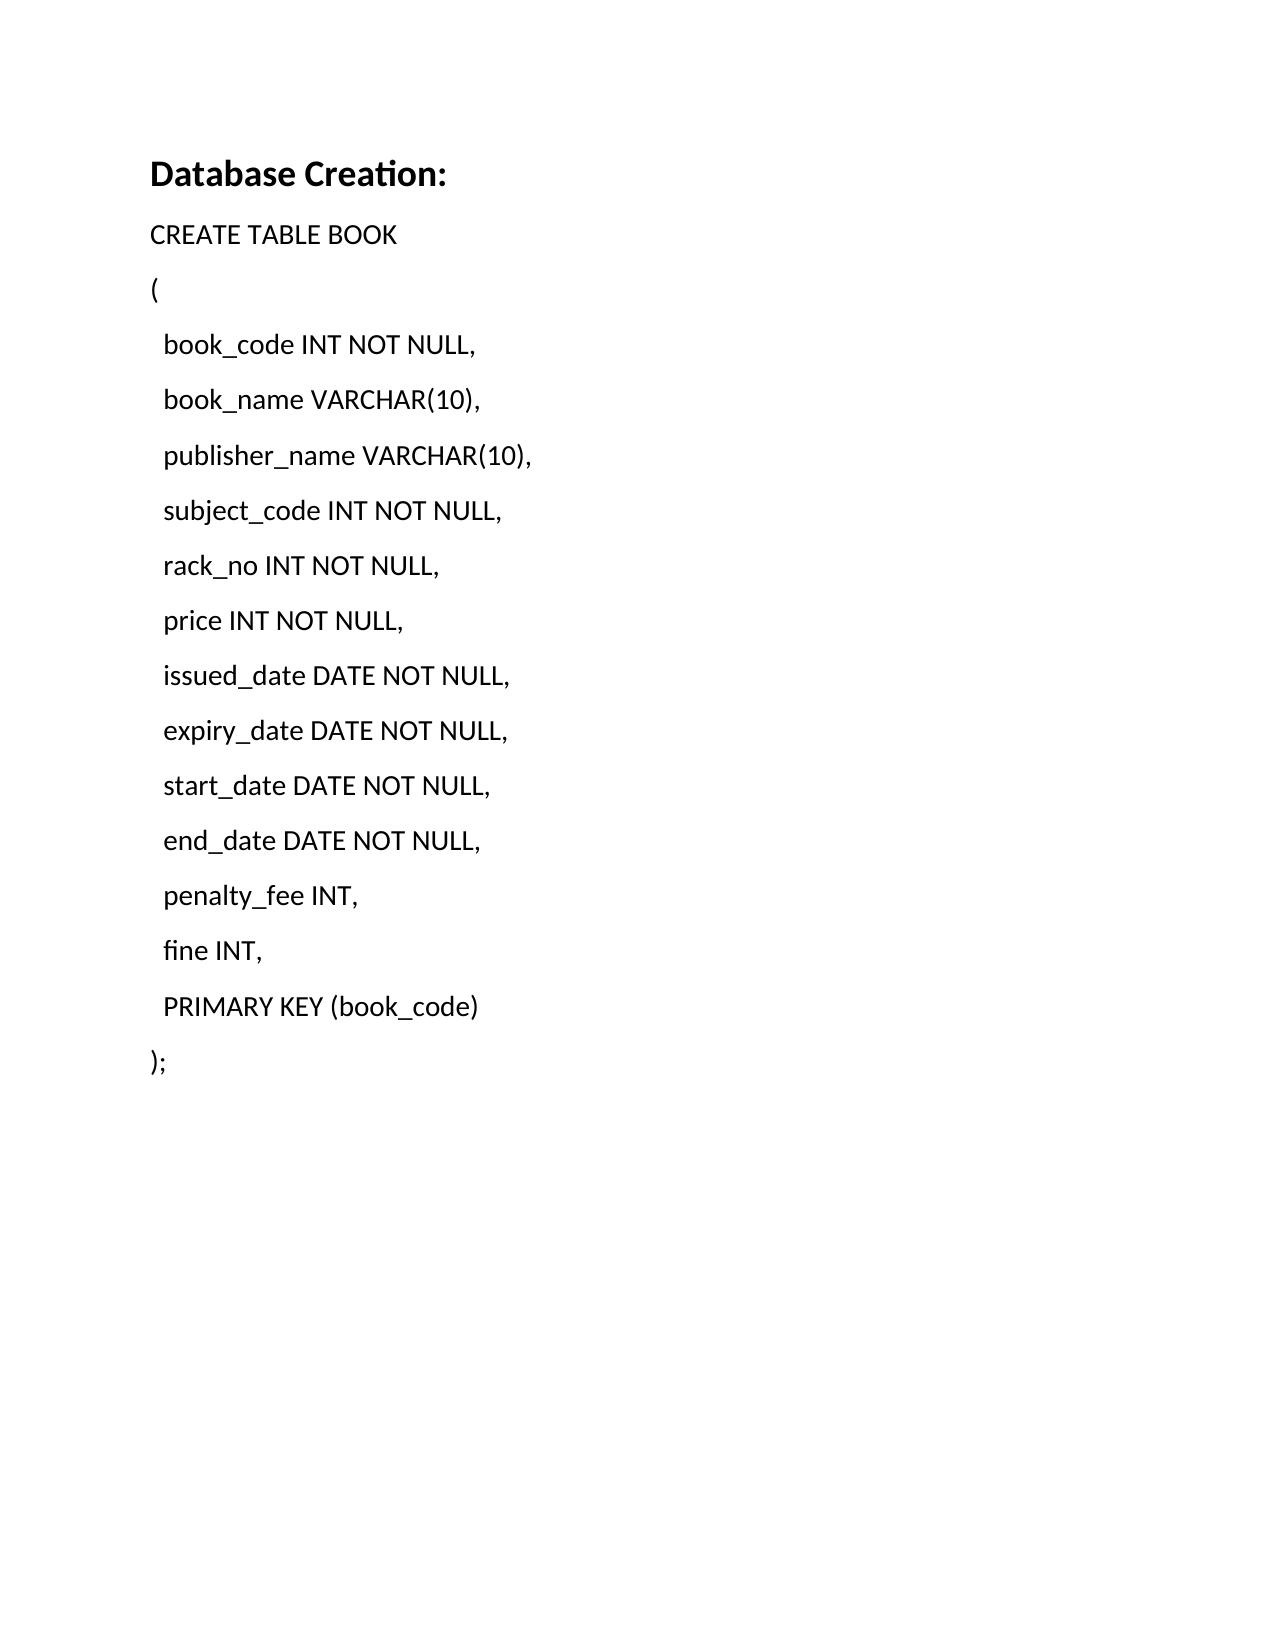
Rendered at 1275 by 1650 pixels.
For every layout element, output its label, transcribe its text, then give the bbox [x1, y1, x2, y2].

text fine INT, [150, 932, 1125, 968]
text PRIMARY KEY (book_code) [150, 988, 1125, 1023]
text start_date DATE NOT NULL, [150, 767, 1125, 803]
text Database Creation: [150, 150, 1125, 196]
text expiry_date DATE NOT NULL, [150, 712, 1125, 748]
text book_name VARCHAR(10), [150, 381, 1125, 417]
text price INT NOT NULL, [150, 602, 1125, 637]
text book_code INT NOT NULL, [150, 326, 1125, 362]
text publisher_name VARCHAR(10), [150, 437, 1125, 472]
text subject_code INT NOT NULL, [150, 492, 1125, 527]
text end_date DATE NOT NULL, [150, 822, 1125, 858]
text penalty_fee INT, [150, 877, 1125, 913]
text CREATE TABLE BOOK [150, 216, 1125, 252]
text ); [150, 1043, 1125, 1078]
text issued_date DATE NOT NULL, [150, 657, 1125, 693]
text rack_no INT NOT NULL, [150, 547, 1125, 582]
text ( [150, 271, 1125, 307]
